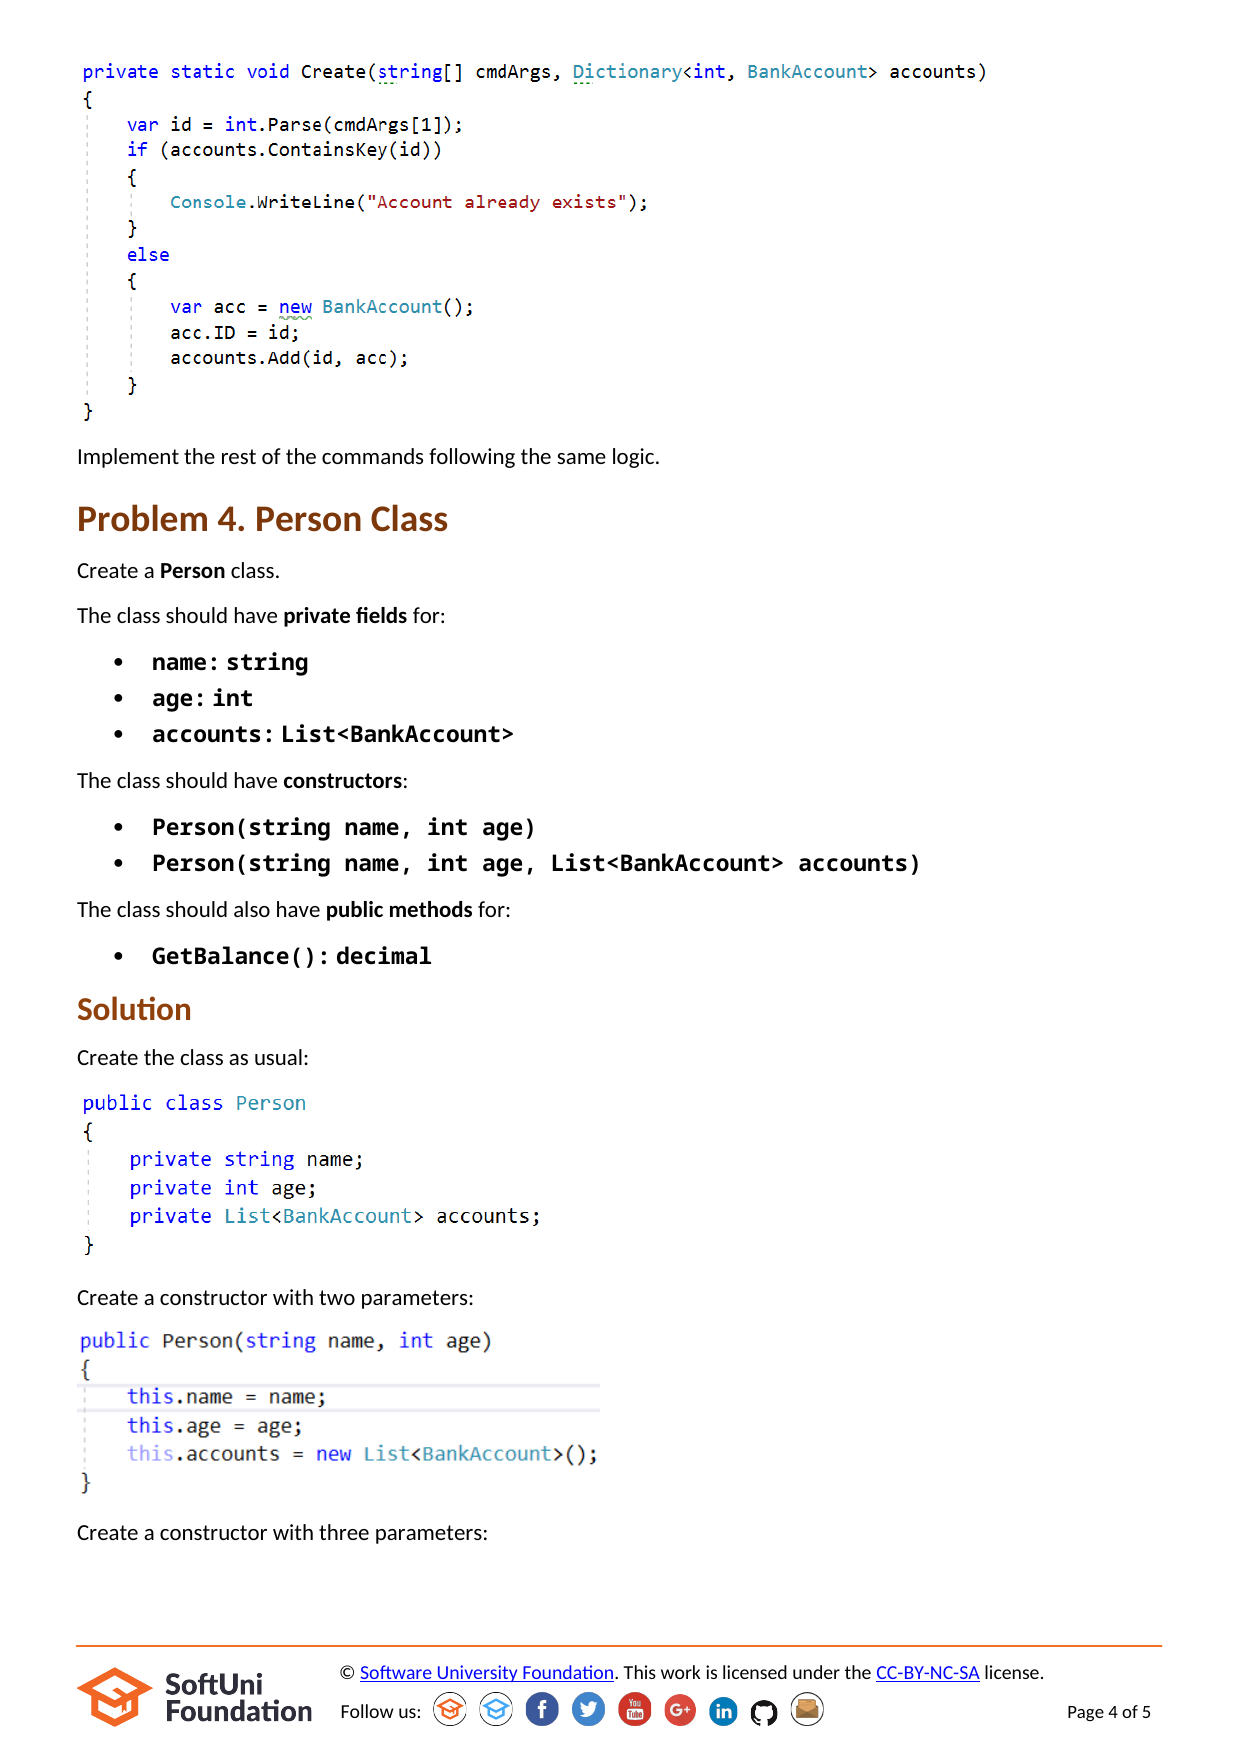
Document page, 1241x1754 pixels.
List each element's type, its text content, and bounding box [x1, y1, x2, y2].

picture [479, 1692, 513, 1726]
text Create a constructor with two parameters: [77, 1283, 1163, 1311]
picture [618, 1692, 652, 1726]
text Create the class as usual: [77, 1043, 1163, 1071]
text The class should have private fields for: [77, 601, 1163, 629]
list GetBalance(): decimal [114, 940, 1163, 971]
list accounts: List<BankAccount> [114, 717, 1163, 749]
picture [76, 1087, 545, 1267]
picture [76, 59, 989, 426]
list Person(string name, int age, List<BankAccount> accounts) [114, 847, 1163, 878]
text The class should have constructors: [77, 766, 1163, 794]
picture [525, 1692, 559, 1726]
text Implement the rest of the commands following the same logic. [77, 442, 1163, 470]
text Create a constructor with three parameters: [77, 1518, 1163, 1546]
picture [730, 1718, 738, 1726]
subtitle Person Class [77, 495, 1163, 541]
picture [750, 1700, 778, 1726]
text The class should also have public methods for: [77, 895, 1163, 923]
list age: int [114, 682, 1163, 713]
picture [664, 1694, 696, 1726]
picture [76, 1327, 600, 1502]
picture [790, 1692, 824, 1726]
picture [709, 1718, 717, 1726]
list name: string [114, 646, 1163, 677]
list Person(string name, int age) [114, 811, 1163, 842]
picture [76, 1667, 312, 1727]
picture [433, 1692, 467, 1726]
picture [709, 1697, 717, 1705]
picture [572, 1692, 605, 1726]
subtitle Solution [77, 988, 1163, 1029]
text Create a Person class. [77, 556, 1163, 584]
picture [730, 1697, 738, 1705]
